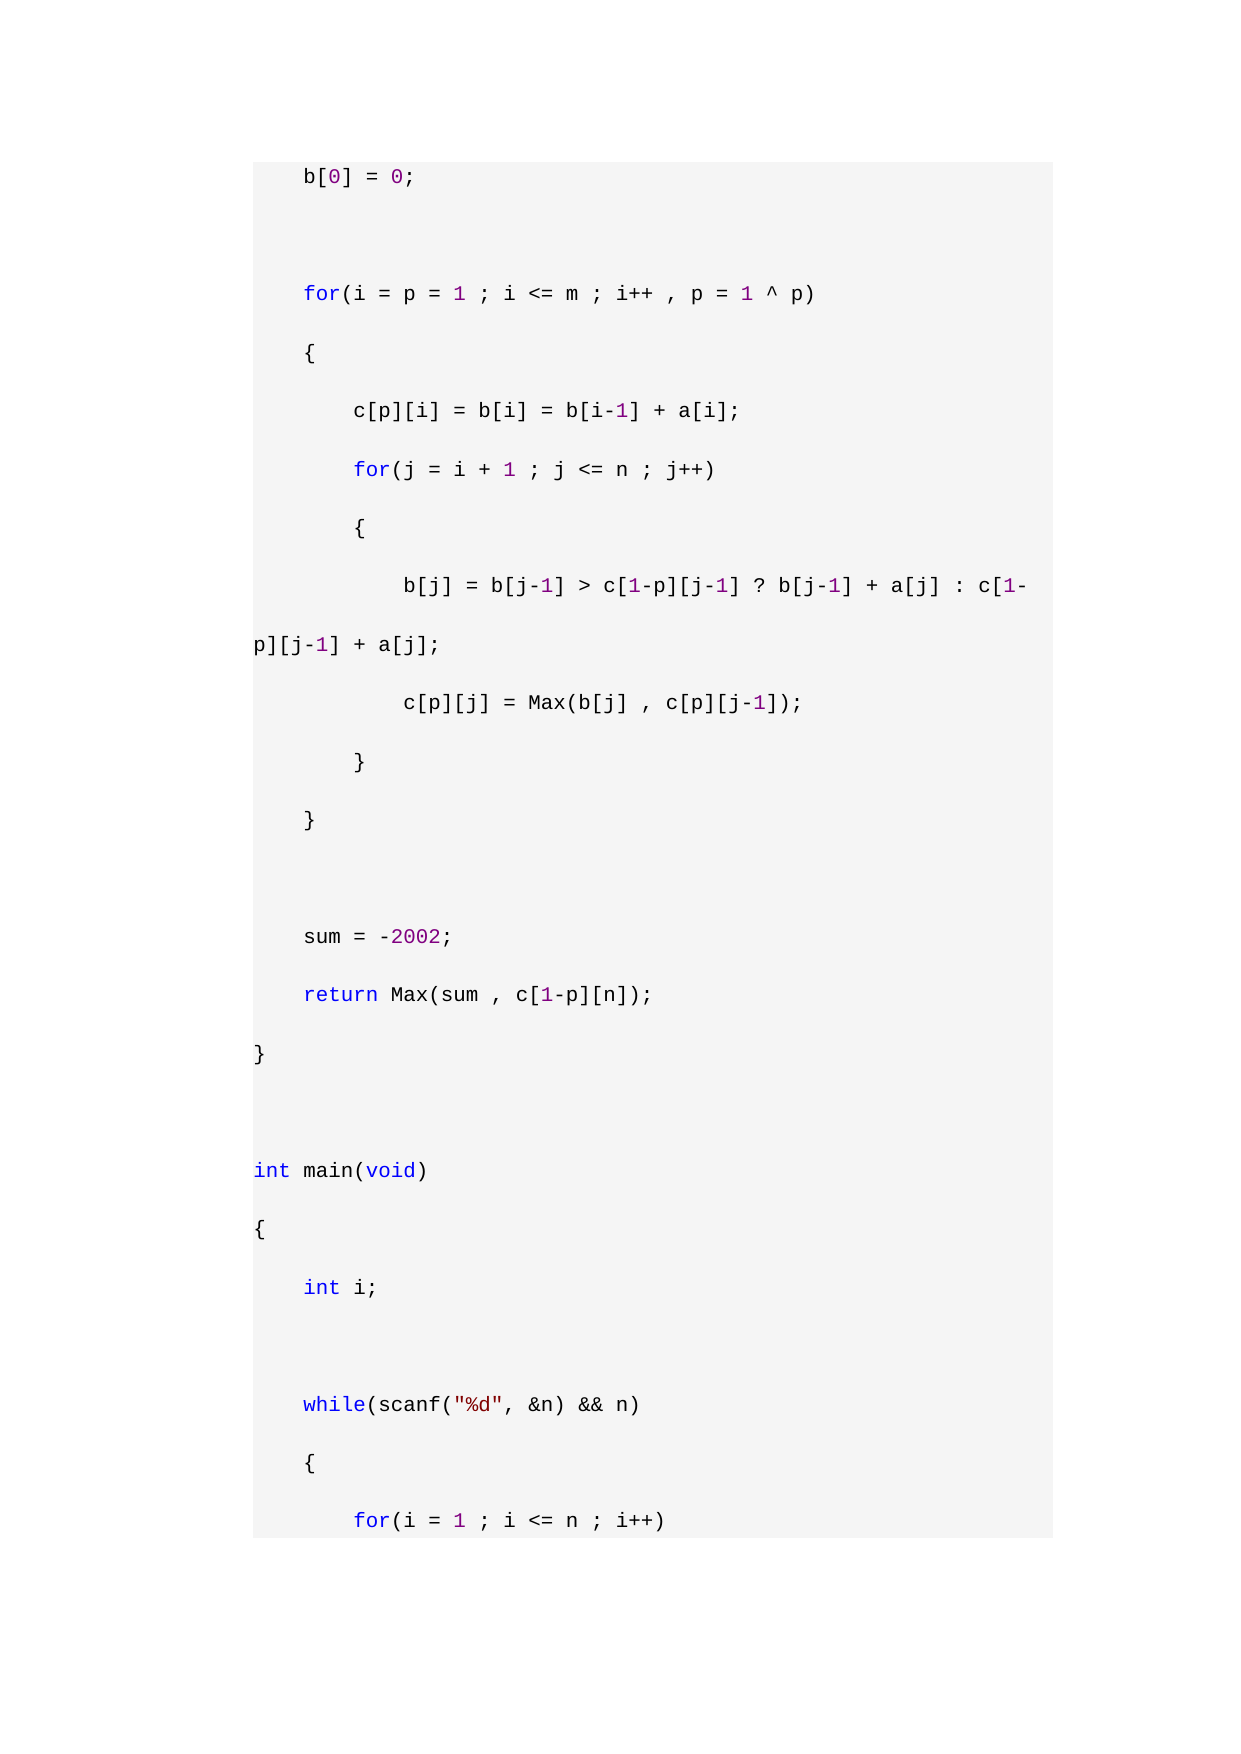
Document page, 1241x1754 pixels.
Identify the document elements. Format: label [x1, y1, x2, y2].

text [253, 162, 1053, 1538]
